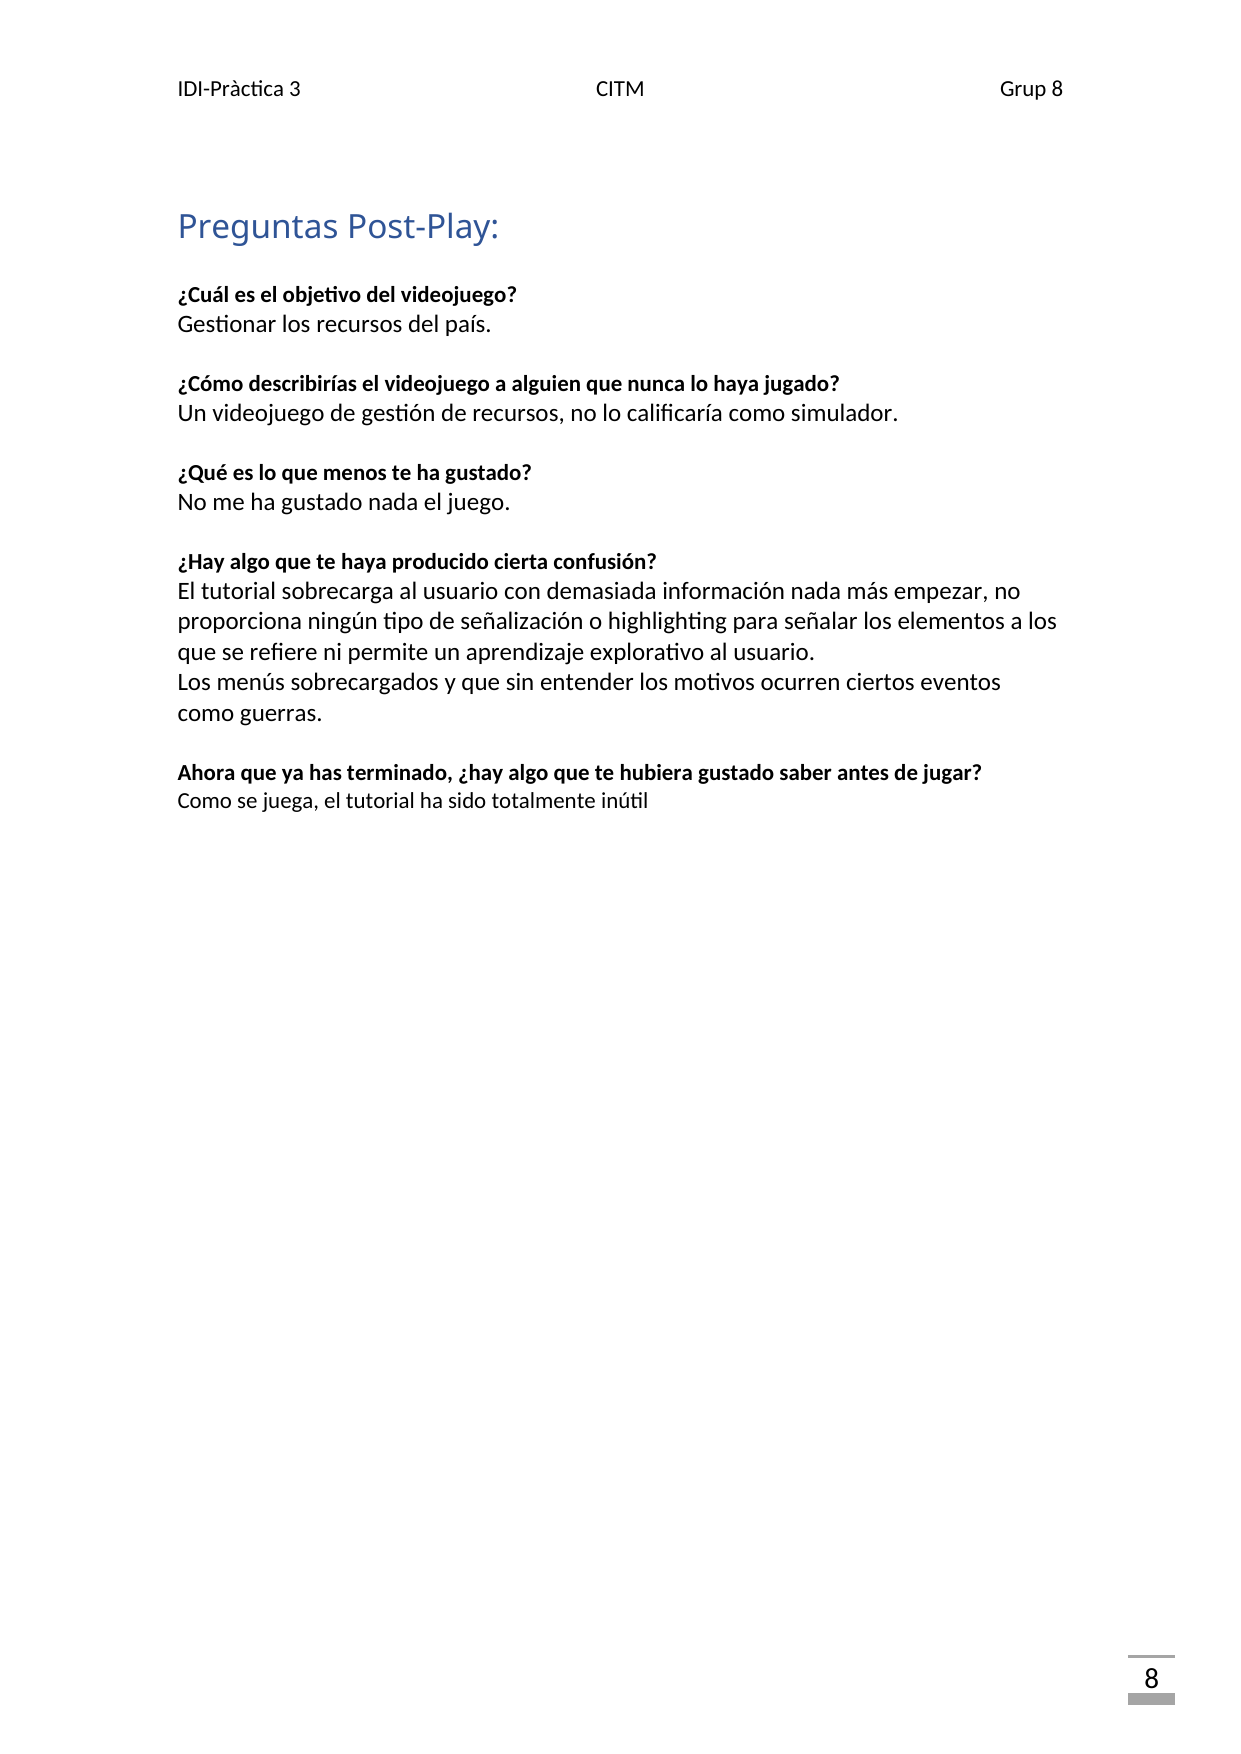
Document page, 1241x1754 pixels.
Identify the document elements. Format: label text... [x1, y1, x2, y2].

text Ahora que ya has terminado, ¿hay algo que te hubiera gustado saber antes de jugar? [177, 758, 1063, 786]
text Un videojuego de gestión de recursos, no lo calificaría como simulador. [177, 397, 1063, 427]
text Los menús sobrecargados y que sin entender los motivos ocurren ciertos eventos como guerras. [177, 667, 1063, 728]
subtitle Preguntas Post-Play: [177, 203, 1063, 248]
text ¿Cuál es el objetivo del videojuego? [177, 280, 1063, 308]
text ¿Qué es lo que menos te ha gustado? [177, 458, 1063, 486]
text No me ha gustado nada el juego. [177, 486, 1063, 516]
text El tutorial sobrecarga al usuario con demasiada información nada más empezar, no proporciona ningún tipo de señalización o highlighting para señalar los elementos a los que se refiere ni permite un aprendizaje explorativo al usuario. [177, 575, 1063, 667]
text Como se juega, el tutorial ha sido totalmente inútil [177, 786, 1063, 814]
text Gestionar los recursos del país. [177, 308, 1063, 338]
text ¿Hay algo que te haya producido cierta confusión? [177, 547, 1063, 575]
text ¿Cómo describirías el videojuego a alguien que nunca lo haya jugado? [177, 369, 1063, 397]
